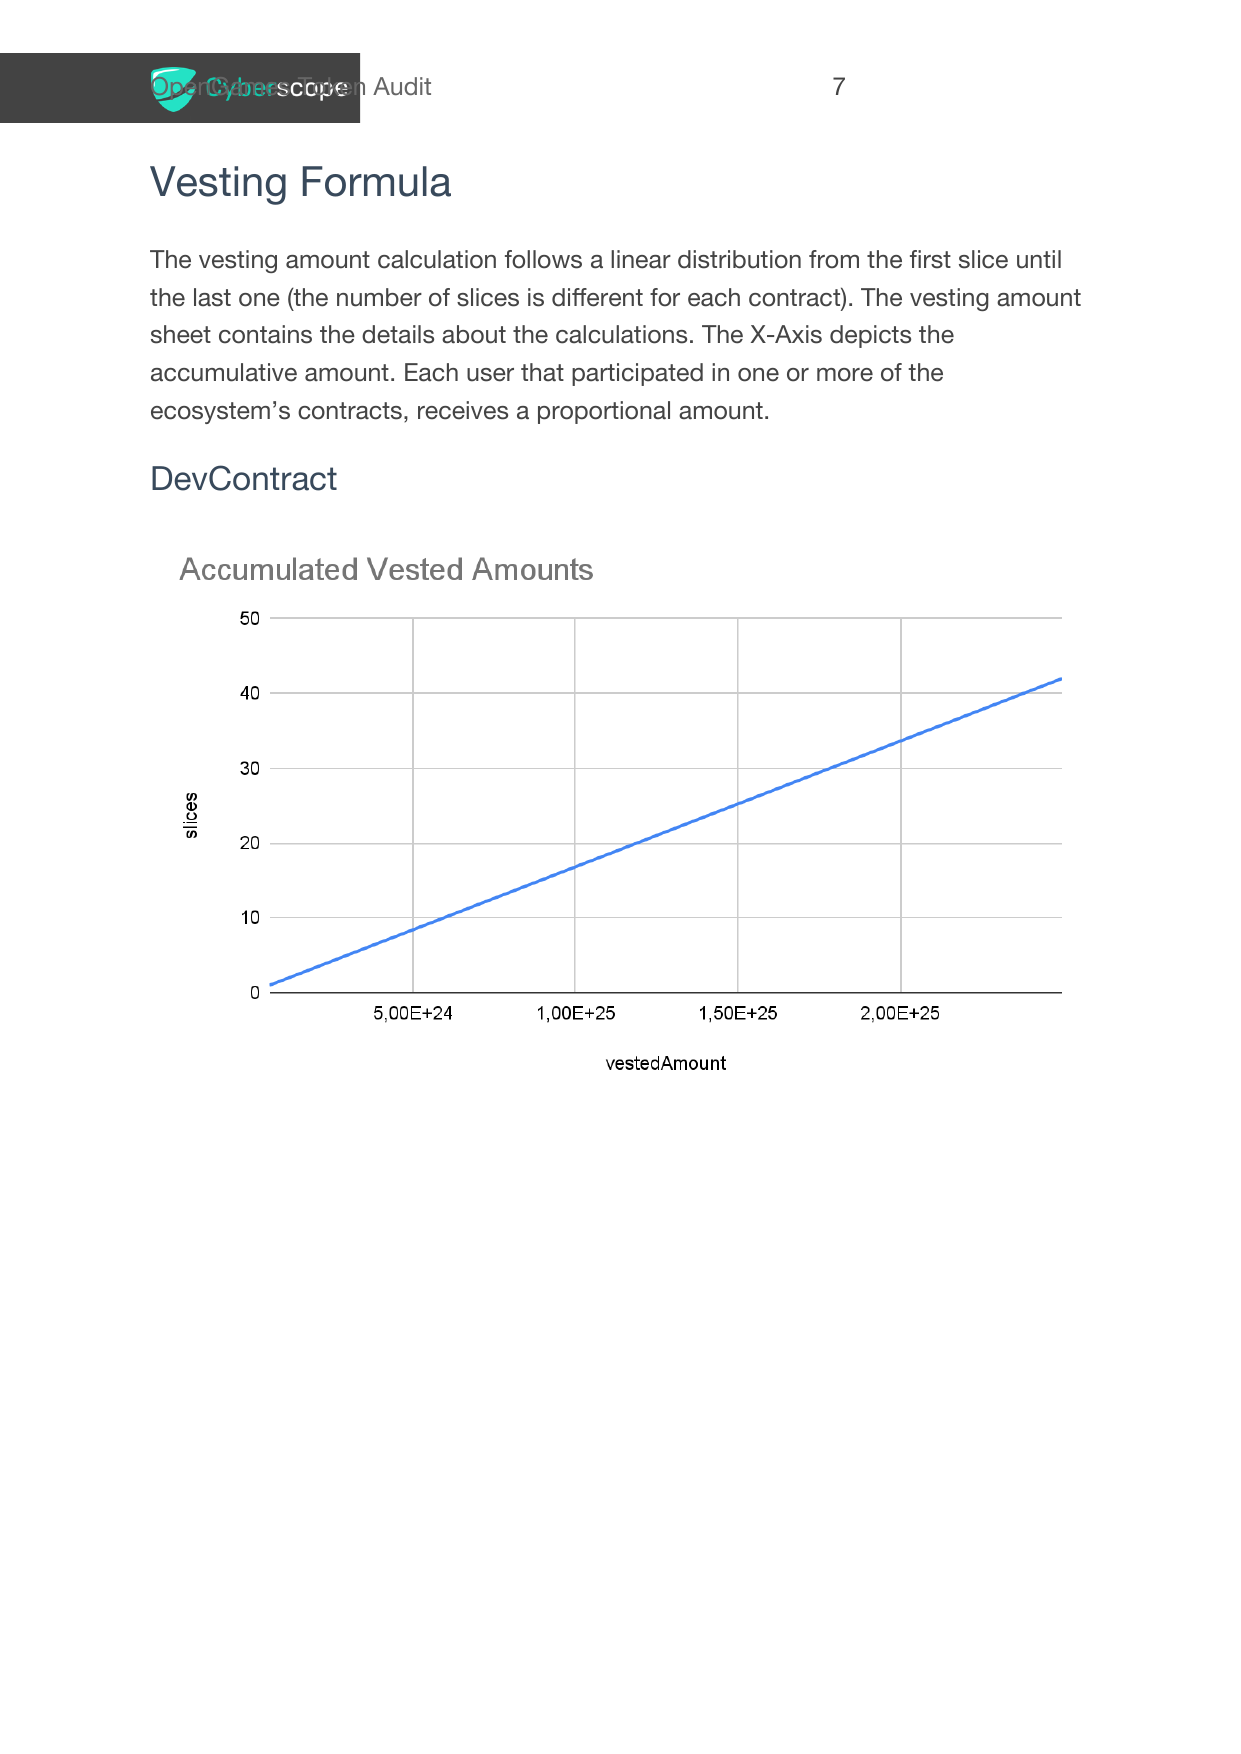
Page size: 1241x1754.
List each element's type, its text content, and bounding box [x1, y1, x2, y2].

picture [0, 53, 361, 123]
text The vesting amount calculation follows a linear distribution from the first slice until the last one (the number of slices is different for each contract). The vesting amount sheet contains the details about the calculations. The X-Axis depicts the accumulative amount. Each user that participated in one or more of the ecosystem’s contracts, receives a proportional amount. [150, 244, 1090, 426]
subtitle Vesting Formula [150, 156, 1090, 209]
picture [150, 521, 1091, 1103]
subtitle DevContract [150, 458, 1090, 500]
